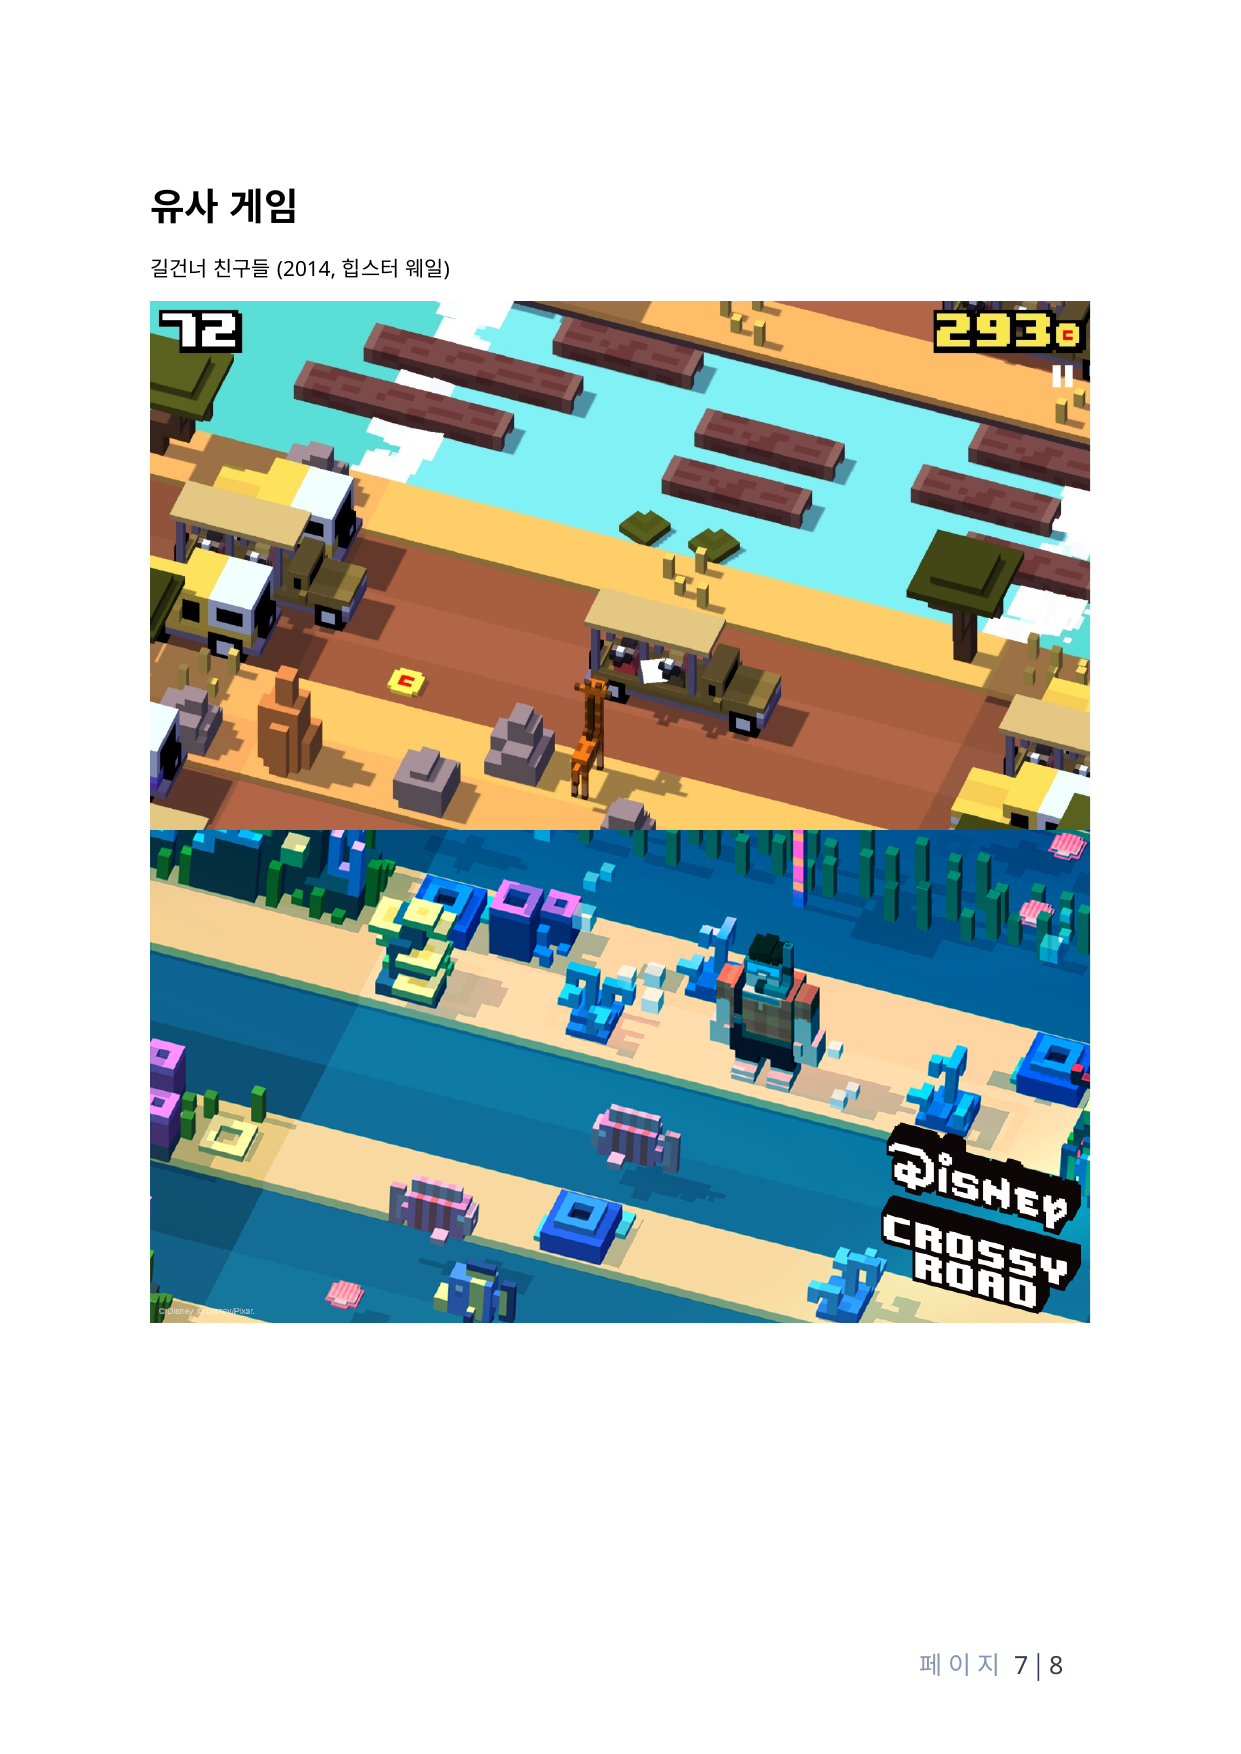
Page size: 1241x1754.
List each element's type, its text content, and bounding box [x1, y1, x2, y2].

subtitle 유사 게임 [150, 177, 1090, 231]
picture [150, 301, 1091, 1323]
picture [1082, 1138, 1091, 1147]
text 길건너 친구들 (2014, 힙스터 웨일) [150, 252, 1090, 283]
